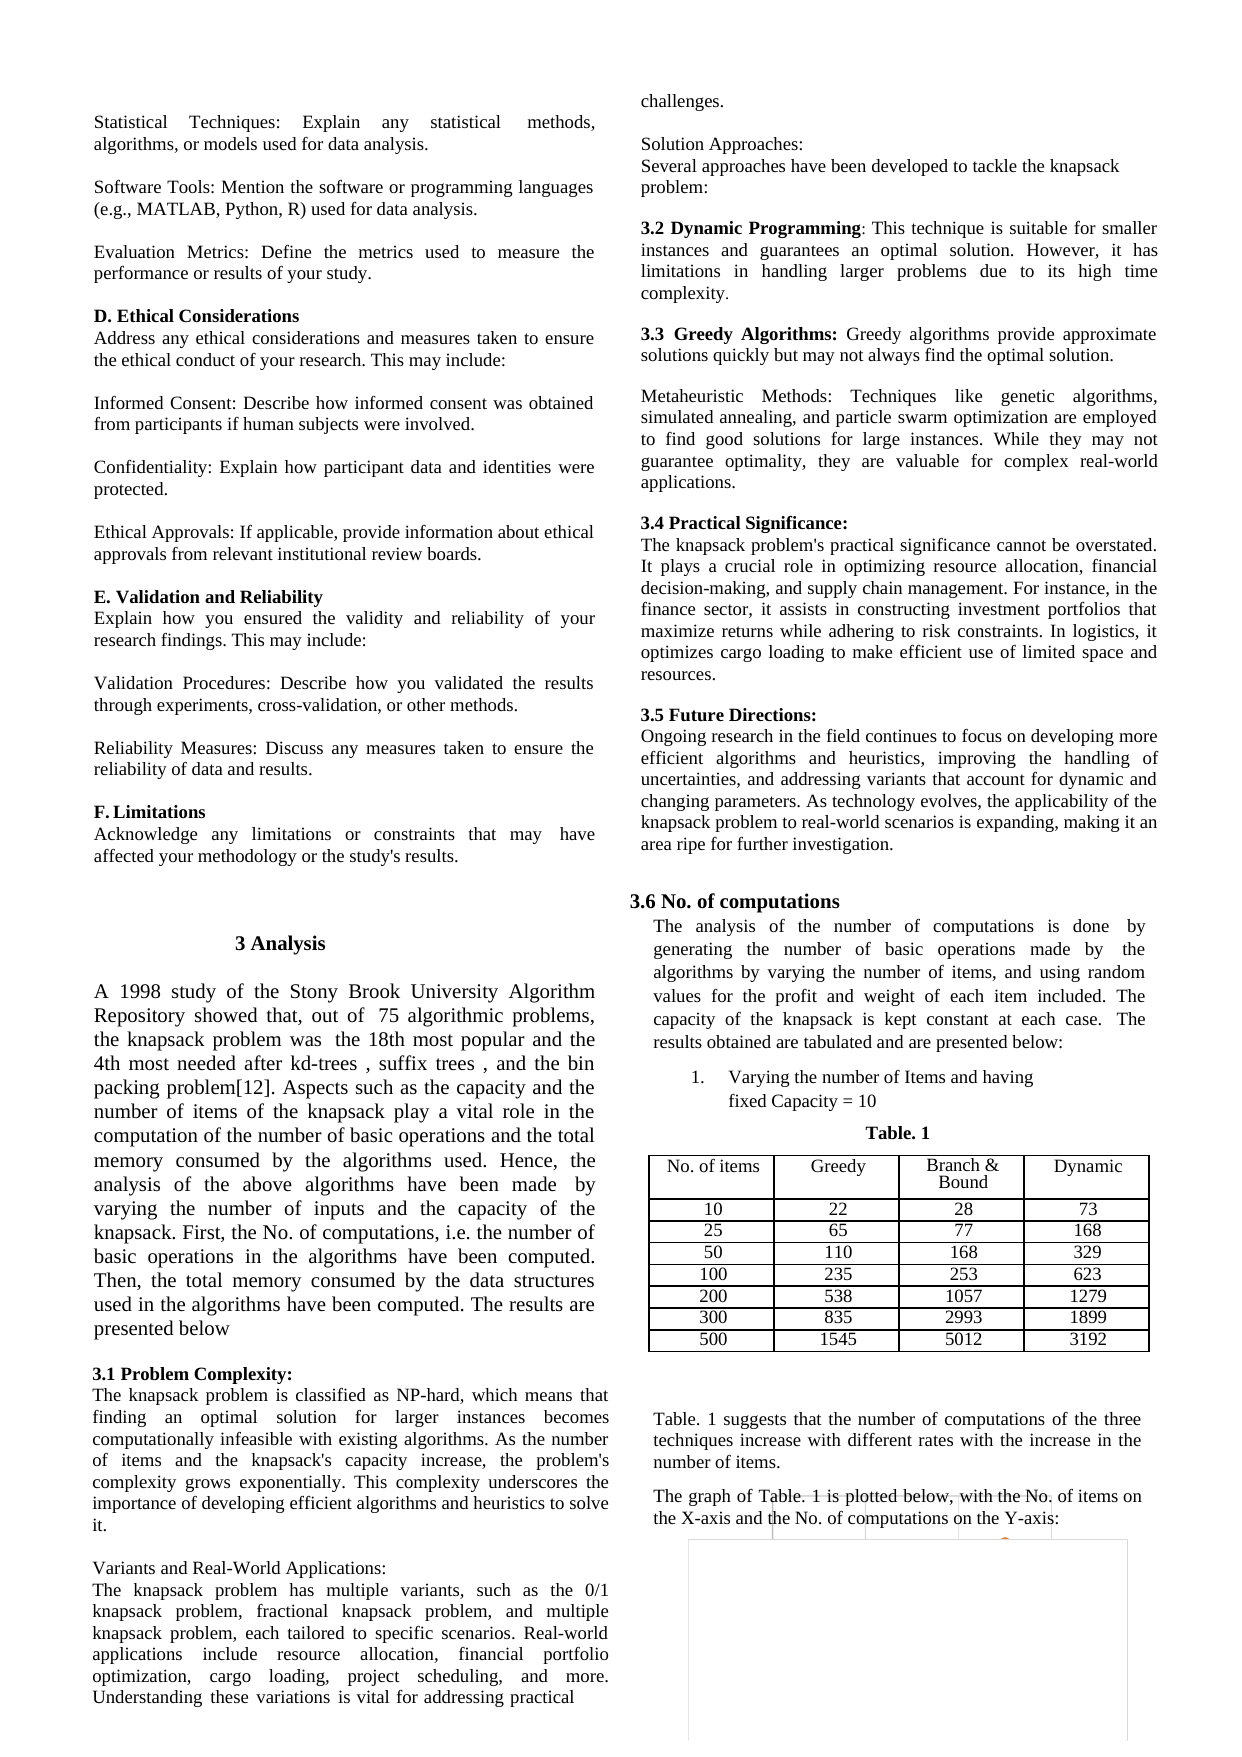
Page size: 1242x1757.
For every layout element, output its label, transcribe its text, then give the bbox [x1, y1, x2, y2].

text Solution Approaches: [641, 133, 1169, 155]
table_cell 77 [900, 1222, 1023, 1242]
table_cell 28 [900, 1200, 1023, 1220]
table_cell 5012 [900, 1331, 1023, 1351]
subtitle Table. 1 [865, 1122, 1169, 1143]
table_cell 2993 [900, 1309, 1023, 1329]
subtitle Limitations [93, 801, 609, 823]
text Address any ethical considerations and measures taken to ensure the ethical conduct of your research. This may include: [94, 327, 595, 370]
table_cell 10 [650, 1200, 773, 1220]
text The knapsack problem is classified as NP-hard, which means that finding an optimal solution for larger instances becomes computationally infeasible with existing algorithms. As the number of items and the knapsack's capacity increase, the problem's complexity grows exponentially. This complexity underscores the importance of developing efficient algorithms and heuristics to solve it. [92, 1384, 609, 1535]
table_header No. of items [650, 1156, 773, 1198]
subtitle Practical Significance: [640, 512, 1169, 533]
table_cell 25 [650, 1222, 773, 1242]
table_cell 73 [1025, 1200, 1148, 1220]
picture [771, 1495, 1052, 1539]
table_cell 110 [775, 1243, 898, 1263]
table_cell 1057 [900, 1287, 1023, 1307]
table_cell 168 [900, 1243, 1023, 1263]
table_cell 100 [650, 1265, 773, 1285]
subtitle Problem Complexity: [92, 1363, 609, 1384]
subtitle Validation and Reliability [93, 586, 609, 607]
text Confidentiality: Explain how participant data and identities were protected. [94, 456, 595, 499]
text Validation Procedures: Describe how you validated the results through experiments, cross-validation, or other methods. [94, 672, 594, 715]
table_cell 538 [775, 1287, 898, 1307]
table_cell 3192 [1025, 1331, 1148, 1351]
text Acknowledge any limitations or constraints that may have affected your methodology or the study's results. [94, 823, 595, 866]
table_header Greedy [775, 1156, 898, 1198]
table_header Branch & Bound [900, 1156, 1023, 1198]
table_header Dynamic [1025, 1156, 1148, 1198]
table_cell 300 [650, 1309, 773, 1329]
table_cell 1279 [1025, 1287, 1148, 1307]
text The knapsack problem's practical significance cannot be overstated. It plays a crucial role in optimizing resource allocation, financial decision-making, and supply chain management. For instance, in the finance sector, it assists in constructing investment portfolios that maximize returns while adhering to risk constraints. In logistics, it optimizes cargo loading to make efficient use of limited space and resources. [641, 533, 1158, 684]
list Greedy Algorithms: Greedy algorithms provide approximate solutions quickly but may not always find the optimal solution. [641, 323, 1157, 366]
table_cell 835 [775, 1309, 898, 1329]
text Ongoing research in the field continues to focus on developing more efficient algorithms and heuristics, improving the handling of uncertainties, and addressing variants that account for dynamic and changing parameters. As technology evolves, the applicability of the knapsack problem to real-world scenarios is expanding, making it an area ripe for further investigation. [641, 725, 1158, 854]
text Informed Consent: Describe how informed consent was obtained from participants if human subjects were involved. [94, 392, 594, 435]
table_cell 235 [775, 1265, 898, 1285]
table_cell 50 [650, 1243, 773, 1263]
text Variants and Real-World Applications: [92, 1557, 609, 1578]
text Software Tools: Mention the software or programming languages (e.g., MATLAB, Python, R) used for data analysis. [94, 176, 594, 219]
table_cell 1899 [1025, 1309, 1148, 1329]
list Dynamic Programming: This technique is suitable for smaller instances and guarantees an optimal solution. However, it has limitations in handling larger problems due to its high time complexity. [641, 217, 1158, 303]
text Explain how you ensured the validity and reliability of your research findings. This may include: [94, 607, 595, 650]
text Several approaches have been developed to tackle the knapsack problem: [641, 155, 1169, 198]
text Table. 1 suggests that the number of computations of the three techniques increase with different rates with the increase in the number of items. [653, 1407, 1143, 1472]
table_cell 500 [650, 1331, 773, 1351]
text The analysis of the number of computations is done by generating the number of basic operations made by the algorithms by varying the number of items, and using random values for the profit and weight of each item included. The capacity of the knapsack is kept constant at each case. The results obtained are tabulated and are presented below: [653, 915, 1146, 1053]
text The knapsack problem has multiple variants, such as the 0/1 knapsack problem, fractional knapsack problem, and multiple knapsack problem, each tailored to specific scenarios. Real-world applications include resource allocation, financial portfolio optimization, cargo loading, project scheduling, and more. Understanding these variations is vital for addressing practical [92, 1578, 609, 1708]
list Varying the number of Items and having fixed Capacity = 10 [691, 1066, 1075, 1111]
table_cell 329 [1025, 1243, 1148, 1263]
subtitle Future Directions: [640, 703, 1169, 725]
text Metaheuristic Methods: Techniques like genetic algorithms, simulated annealing, and particle swarm optimization are employed to find good solutions for large instances. While they may not guarantee optimality, they are valuable for complex real-world applications. [641, 385, 1158, 493]
text challenges. [641, 90, 1169, 112]
table_cell 1545 [775, 1331, 898, 1351]
table_cell 22 [775, 1200, 898, 1220]
table_cell 253 [900, 1265, 1023, 1285]
table_cell 65 [775, 1222, 898, 1242]
table_cell 623 [1025, 1265, 1148, 1285]
subtitle A 1998 study of the Stony Brook University Algorithm Repository showed that, out of 75 algorithmic problems, the knapsack problem was the 18th most popular and the 4th most needed after kd-trees , suffix trees , and the bin packing problem[12]. Aspects such as the capacity and the number of items of the knapsack play a vital role in the computation of the number of basic operations and the total memory consumed by the algorithms used. Hence, the analysis of the above algorithms have been made by varying the number of inputs and the capacity of the knapsack. First, the No. of computations, i.e. the number of basic operations in the algorithms have been computed. Then, the total memory consumed by the data structures used in the algorithms have been computed. The results are presented below [94, 979, 596, 1340]
text Ethical Approvals: If applicable, provide information about ethical approvals from relevant institutional review boards. [94, 521, 595, 564]
subtitle No. of computations [629, 889, 1169, 913]
subtitle 3 Analysis [235, 931, 609, 955]
text Reliability Measures: Discuss any measures taken to ensure the reliability of data and results. [94, 737, 595, 780]
subtitle Ethical Considerations [94, 305, 609, 327]
table_cell 168 [1025, 1222, 1148, 1242]
text Statistical Techniques: Explain any statistical methods, algorithms, or models used for data analysis. [94, 111, 595, 154]
text Evaluation Metrics: Define the metrics used to measure the performance or results of your study. [94, 241, 595, 284]
table_cell 200 [650, 1287, 773, 1307]
